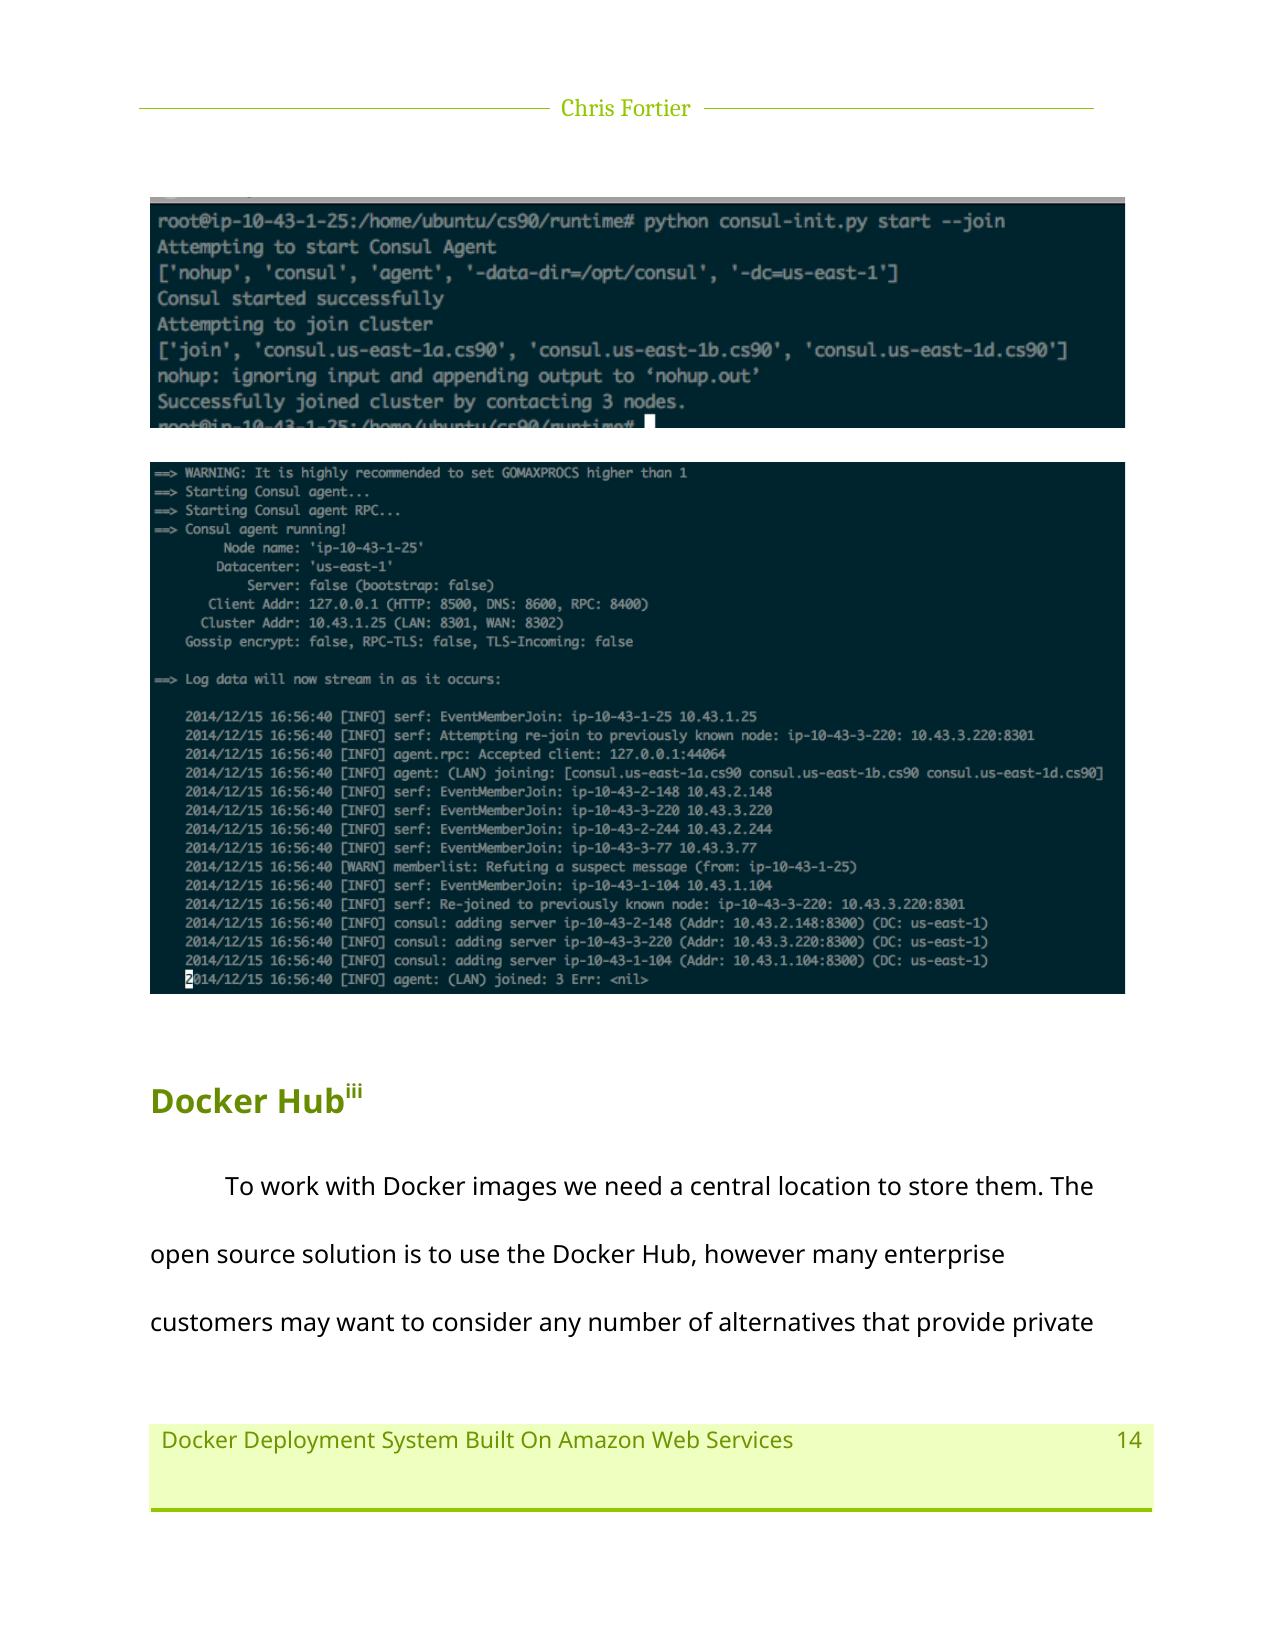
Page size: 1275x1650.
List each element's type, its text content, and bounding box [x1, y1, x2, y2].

picture [150, 462, 1125, 994]
subtitle Docker Hub [150, 1078, 1125, 1123]
picture [150, 197, 1125, 428]
